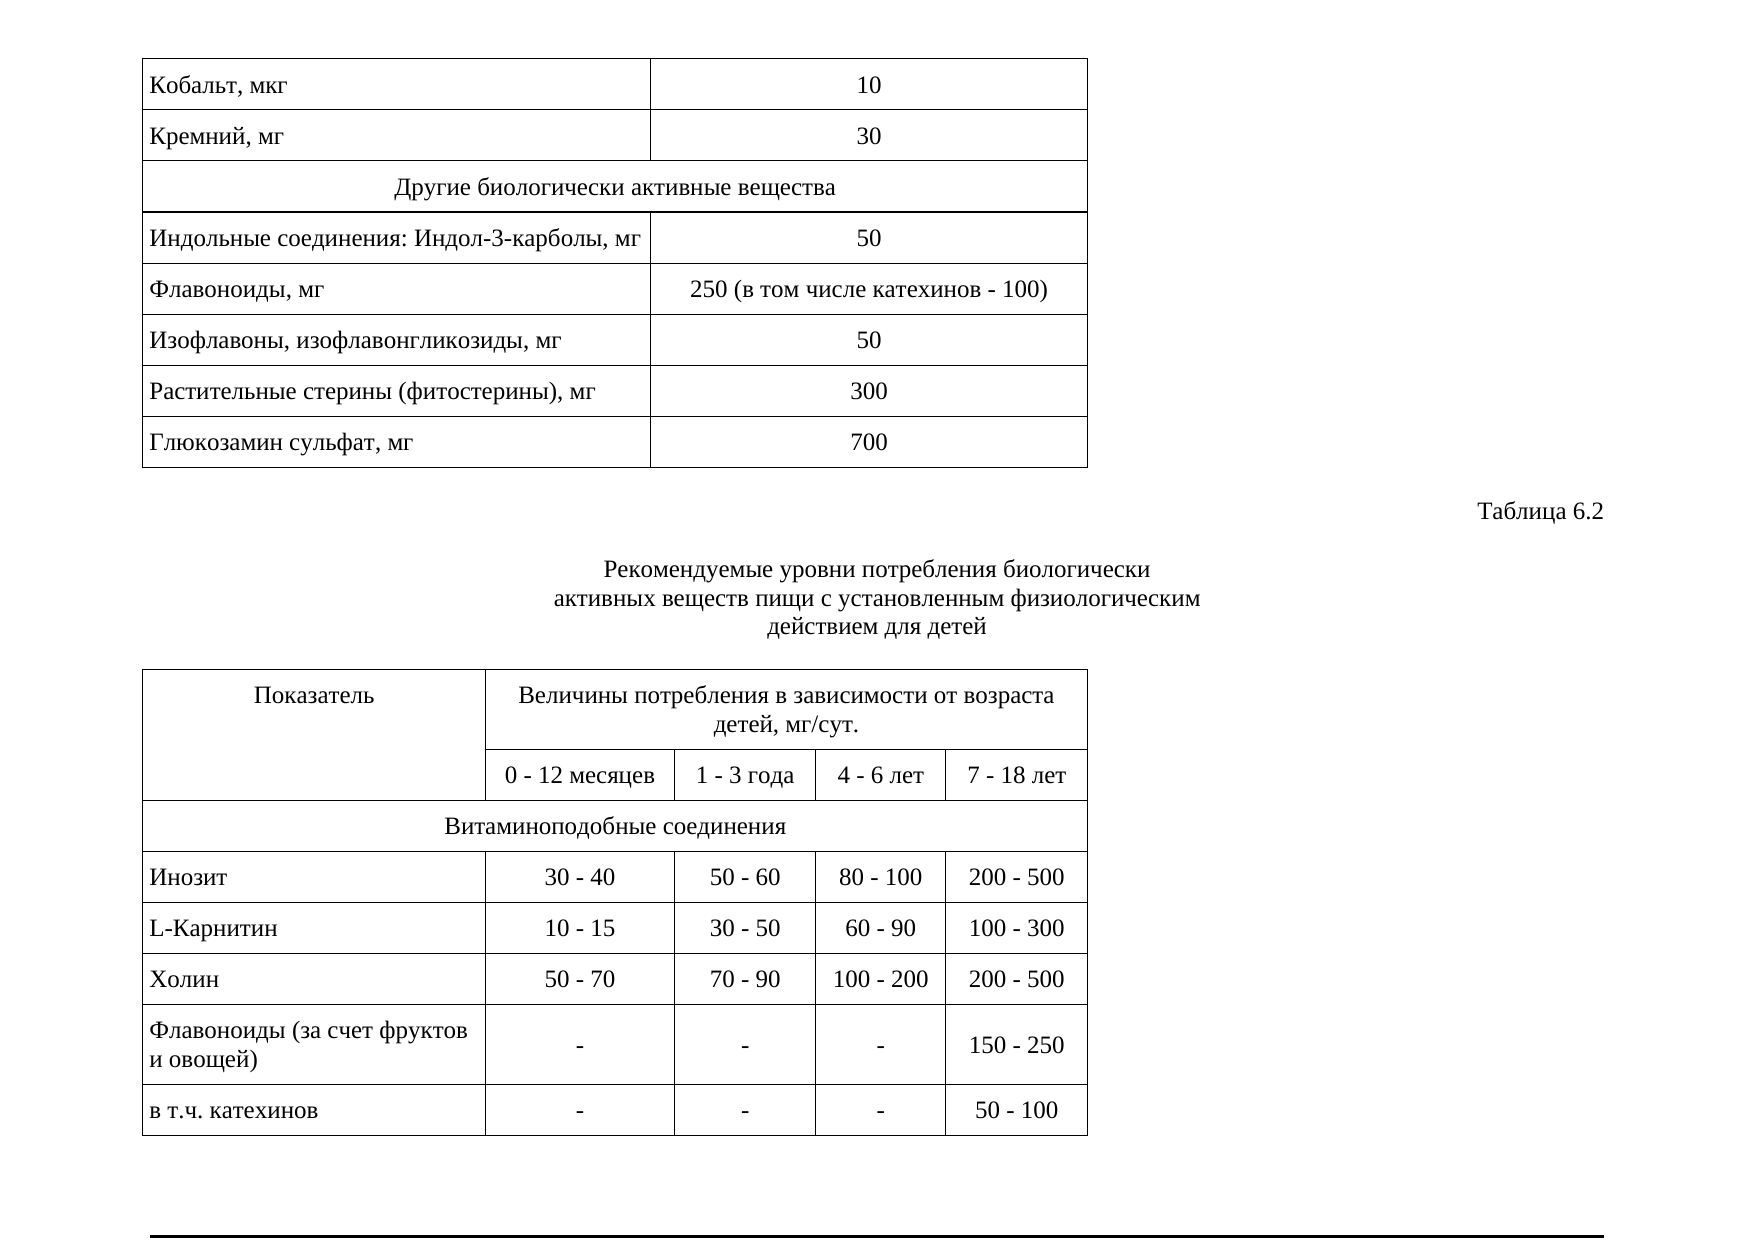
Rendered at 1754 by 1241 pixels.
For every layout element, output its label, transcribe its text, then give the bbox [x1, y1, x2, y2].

table_cell 150 - 250 [946, 1005, 1087, 1084]
table_cell 60 - 90 [816, 903, 945, 953]
table_cell 50 - 70 [486, 954, 674, 1004]
table_cell 50 [651, 315, 1087, 364]
table_cell Флавоноиды (за счет фруктов и овощей) [143, 1005, 485, 1084]
table_cell 100 - 200 [816, 954, 945, 1004]
table_header Величины потребления в зависимости от возраста детей, мг/сут. [486, 670, 1087, 749]
table_cell 200 - 500 [946, 954, 1087, 1004]
table_cell Холин [143, 954, 485, 1004]
table_cell 10 [651, 59, 1087, 109]
table_cell 50 [651, 213, 1087, 262]
table_cell Глюкозамин сульфат, мг [143, 417, 650, 467]
table_cell 50 - 100 [946, 1085, 1087, 1135]
table_cell - [675, 1005, 815, 1084]
table_cell - [486, 1005, 674, 1084]
table_cell - [486, 1085, 674, 1135]
table_cell 250 (в том числе катехинов - 100) [651, 264, 1087, 313]
table_cell Другие биологически активные вещества [143, 161, 1087, 211]
table_cell - [816, 1085, 945, 1135]
text Таблица 6.2 [150, 496, 1604, 525]
table_cell 30 - 50 [675, 903, 815, 953]
table_cell 50 - 60 [675, 852, 815, 902]
table_cell в т.ч. катехинов [143, 1085, 485, 1135]
table_cell 1 - 3 года [675, 750, 815, 800]
text Рекомендуемые уровни потребления биологически [150, 554, 1604, 583]
table_cell - [816, 1005, 945, 1084]
table_cell 0 - 12 месяцев [486, 750, 674, 800]
table_cell 4 - 6 лет [816, 750, 945, 800]
table_cell Флавоноиды, мг [143, 264, 650, 313]
table_cell Кремний, мг [143, 110, 650, 160]
table_cell Изофлавоны, изофлавонгликозиды, мг [143, 315, 650, 364]
table_cell Инозит [143, 852, 485, 902]
table_cell 700 [651, 417, 1087, 467]
text действием для детей [150, 611, 1604, 640]
table_cell Кобальт, мкг [143, 59, 650, 109]
table_cell 70 - 90 [675, 954, 815, 1004]
table_cell Индольные соединения: Индол-3-карболы, мг [143, 213, 650, 262]
table_cell 30 [651, 110, 1087, 160]
table_cell 200 - 500 [946, 852, 1087, 902]
table_cell 30 - 40 [486, 852, 674, 902]
table_cell 7 - 18 лет [946, 750, 1087, 800]
table_cell Витаминоподобные соединения [143, 801, 1087, 851]
table_cell Растительные стерины (фитостерины), мг [143, 366, 650, 416]
table_cell 100 - 300 [946, 903, 1087, 953]
table_cell L-Карнитин [143, 903, 485, 953]
table_cell - [675, 1085, 815, 1135]
table_header Показатель [143, 670, 485, 800]
table_cell 300 [651, 366, 1087, 416]
text активных веществ пищи с установленным физиологическим [150, 583, 1604, 611]
table_cell 10 - 15 [486, 903, 674, 953]
table_cell 80 - 100 [816, 852, 945, 902]
